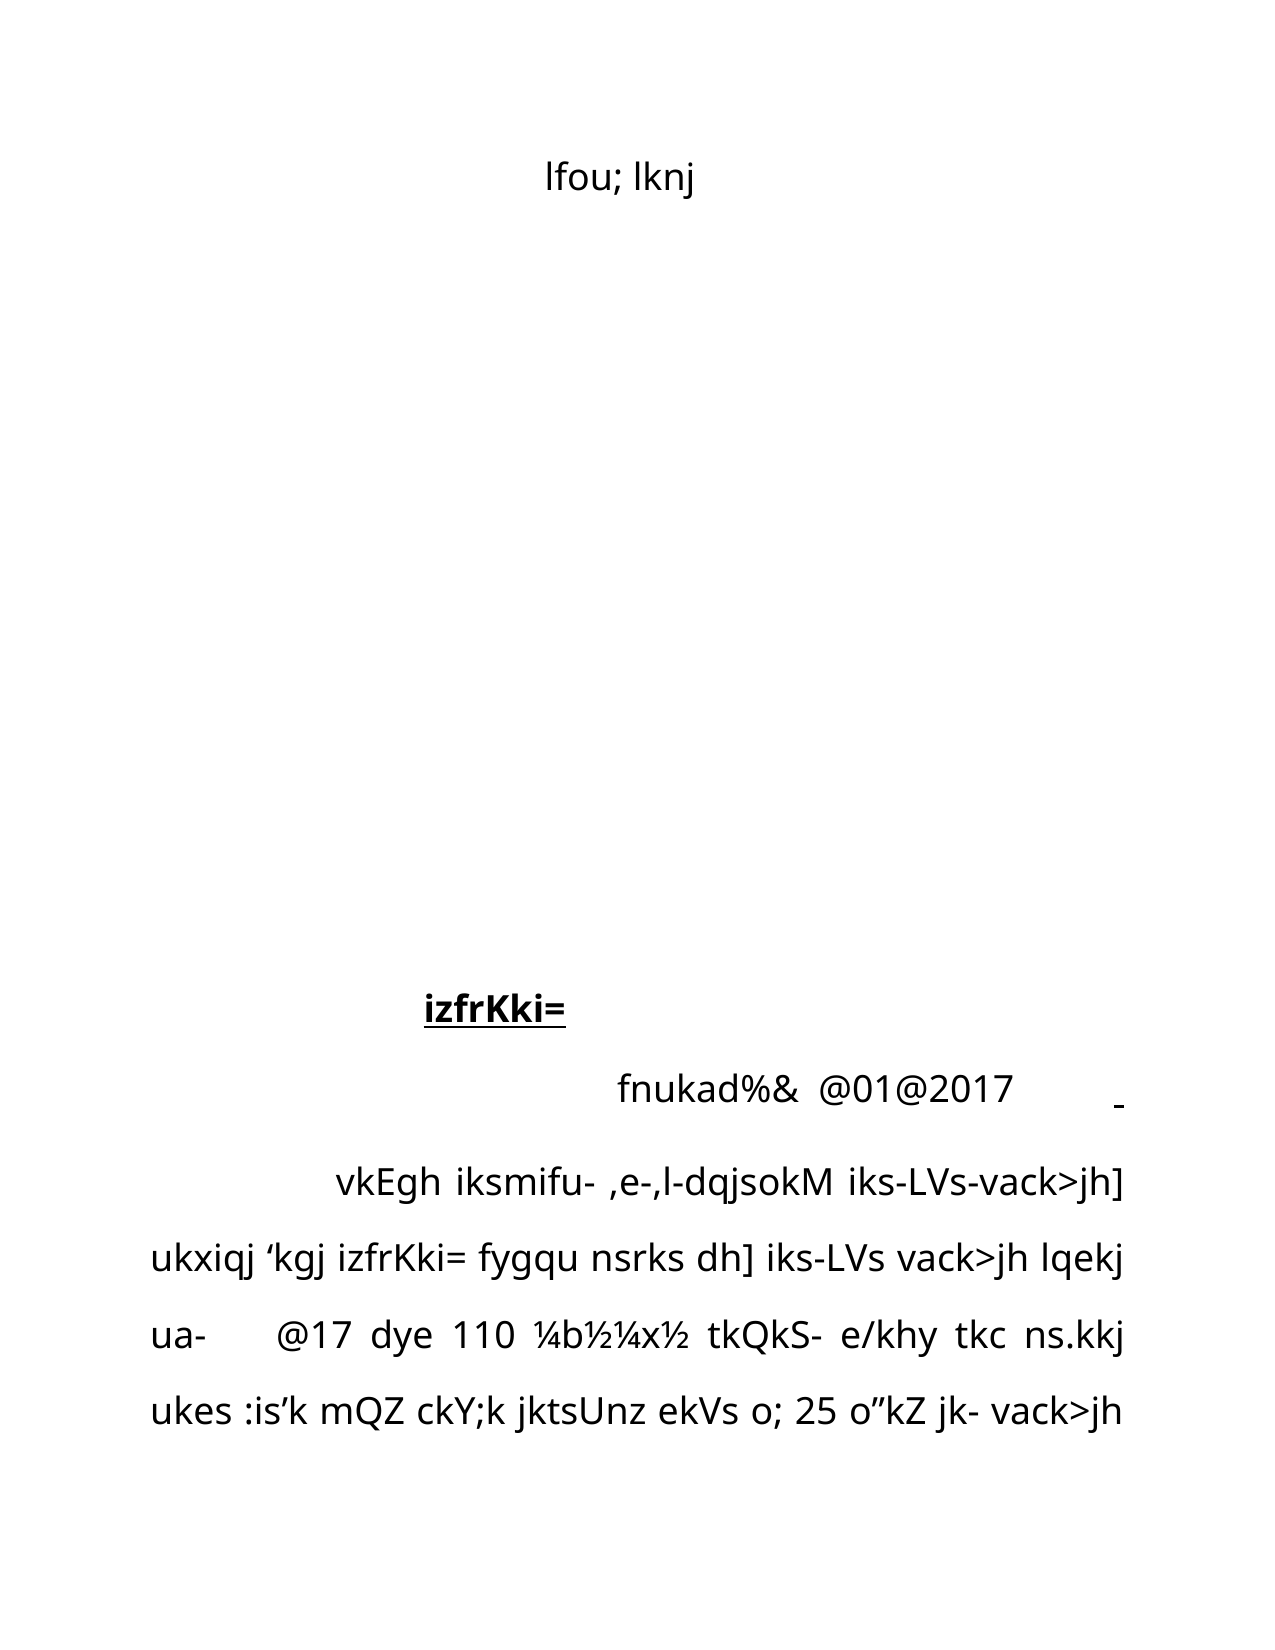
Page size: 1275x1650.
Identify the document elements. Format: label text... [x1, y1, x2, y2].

text izfrKki= [150, 982, 1125, 1033]
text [150, 1155, 1125, 1436]
text fnukad%& @01@2017 [150, 1062, 1125, 1113]
text lfou; lknj [450, 150, 1125, 201]
